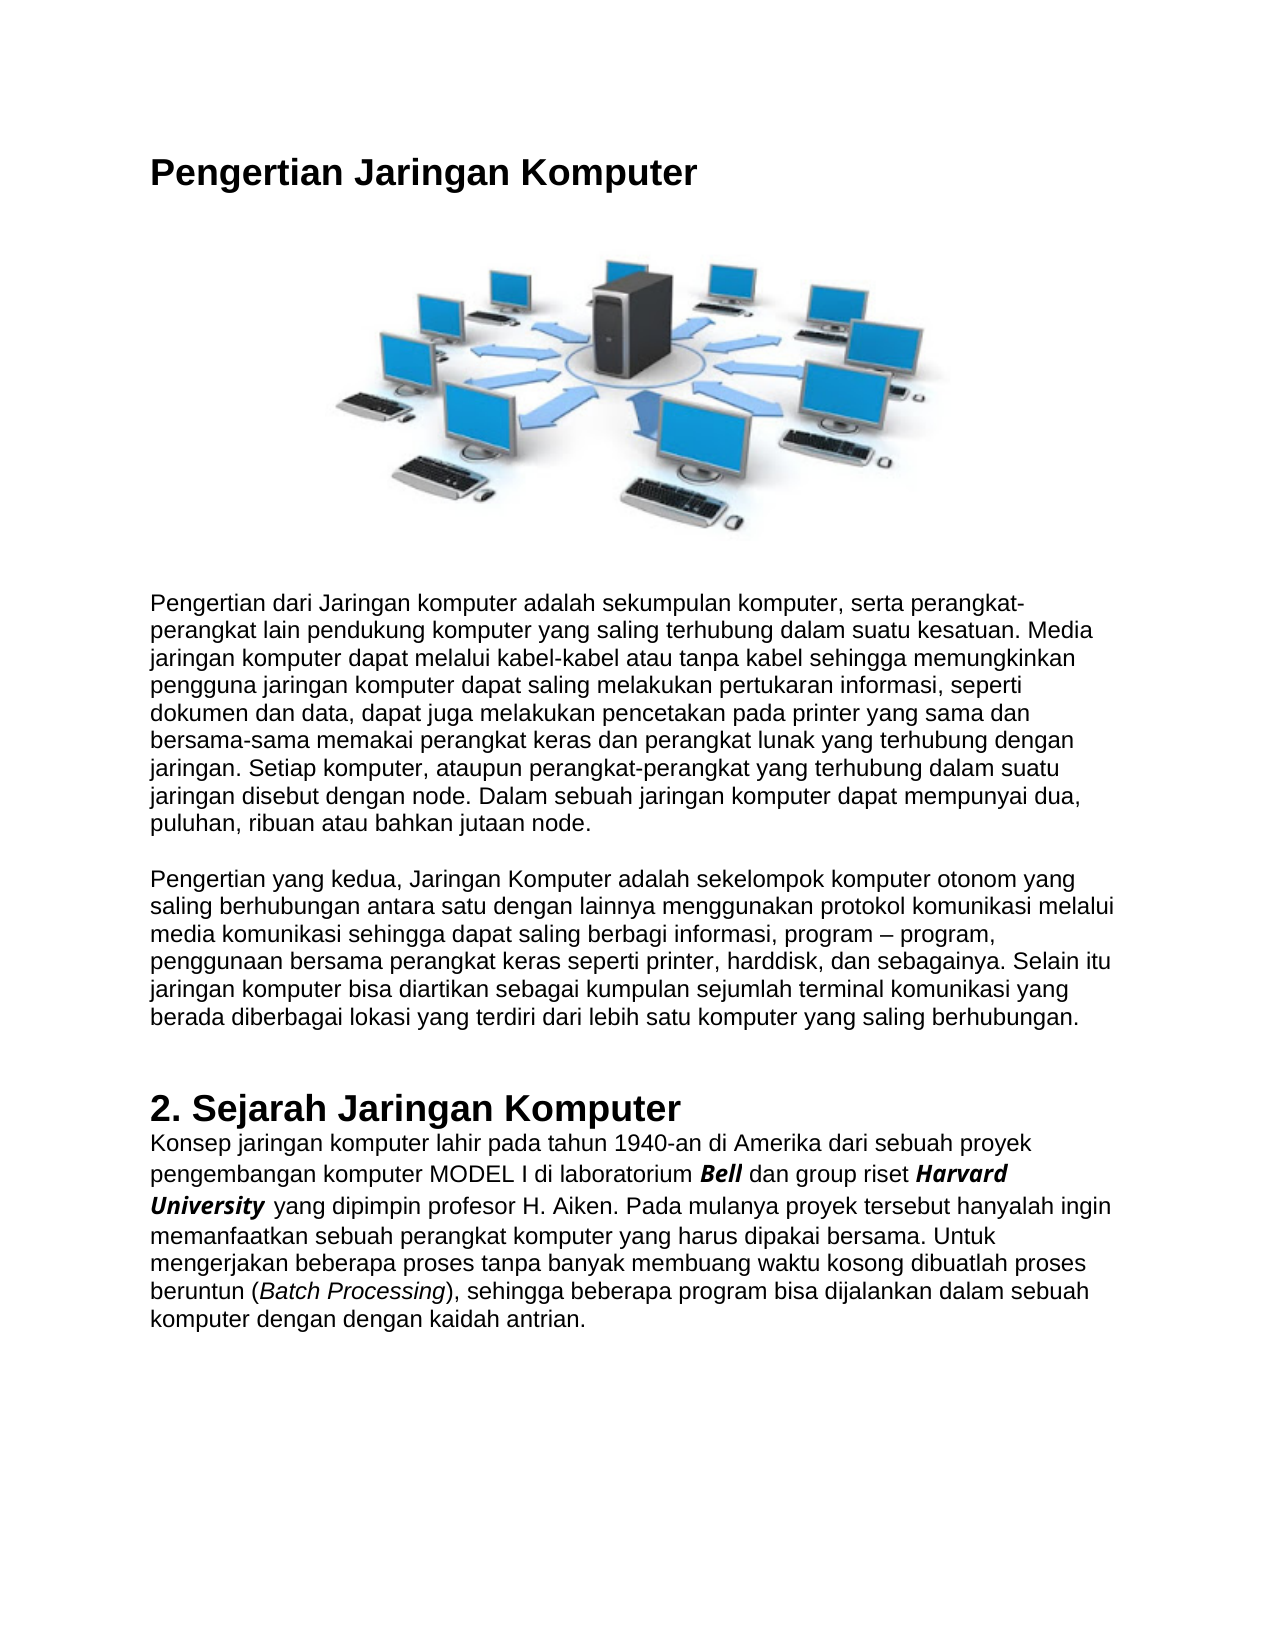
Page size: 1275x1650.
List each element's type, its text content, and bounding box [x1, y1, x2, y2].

text 2. Sejarah Jaringan Komputer [150, 1086, 1125, 1129]
picture [325, 193, 951, 589]
text Pengertian dari Jaringan komputer adalah sekumpulan komputer, serta perangkat-perangkat lain pendukung komputer yang saling terhubung dalam suatu kesatuan. Media jaringan komputer dapat melalui kabel-kabel atau tanpa kabel sehingga memungkinkan pengguna jaringan komputer dapat saling melakukan pertukaran informasi, seperti dokumen dan data, dapat juga melakukan pencetakan pada printer yang sama dan bersama-sama memakai perangkat keras dan perangkat lunak yang terhubung dengan jaringan. Setiap komputer, ataupun perangkat-perangkat yang terhubung dalam suatu jaringan disebut dengan node. Dalam sebuah jaringan komputer dapat mempunyai dua, puluhan, ribuan atau bahkan jutaan node. Pengertian yang kedua, Jaringan Komputer adalah sekelompok komputer otonom yang saling berhubungan antara satu dengan lainnya menggunakan protokol komunikasi melalui media komunikasi sehingga dapat saling berbagi informasi, program – program, penggunaan bersama perangkat keras seperti printer, harddisk, dan sebagainya. Selain itu jaringan komputer bisa diartikan sebagai kumpulan sejumlah terminal komunikasi yang berada diberbagai lokasi yang terdiri dari lebih satu komputer yang saling berhubungan. [150, 588, 1125, 1086]
text Konsep jaringan komputer lahir pada tahun 1940-an di Amerika dari sebuah proyek pengembangan komputer MODEL I di laboratorium Bell dan group riset Harvard University yang dipimpin profesor H. Aiken. Pada mulanya proyek tersebut hanyalah ingin memanfaatkan sebuah perangkat komputer yang harus dipakai bersama. Untuk mengerjakan beberapa proses tanpa banyak membuang waktu kosong dibuatlah proses beruntun (Batch Processing), sehingga beberapa program bisa dijalankan dalam sebuah komputer dengan dengan kaidah antrian. [150, 1129, 1125, 1360]
text Pengertian Jaringan Komputer [150, 150, 1125, 193]
